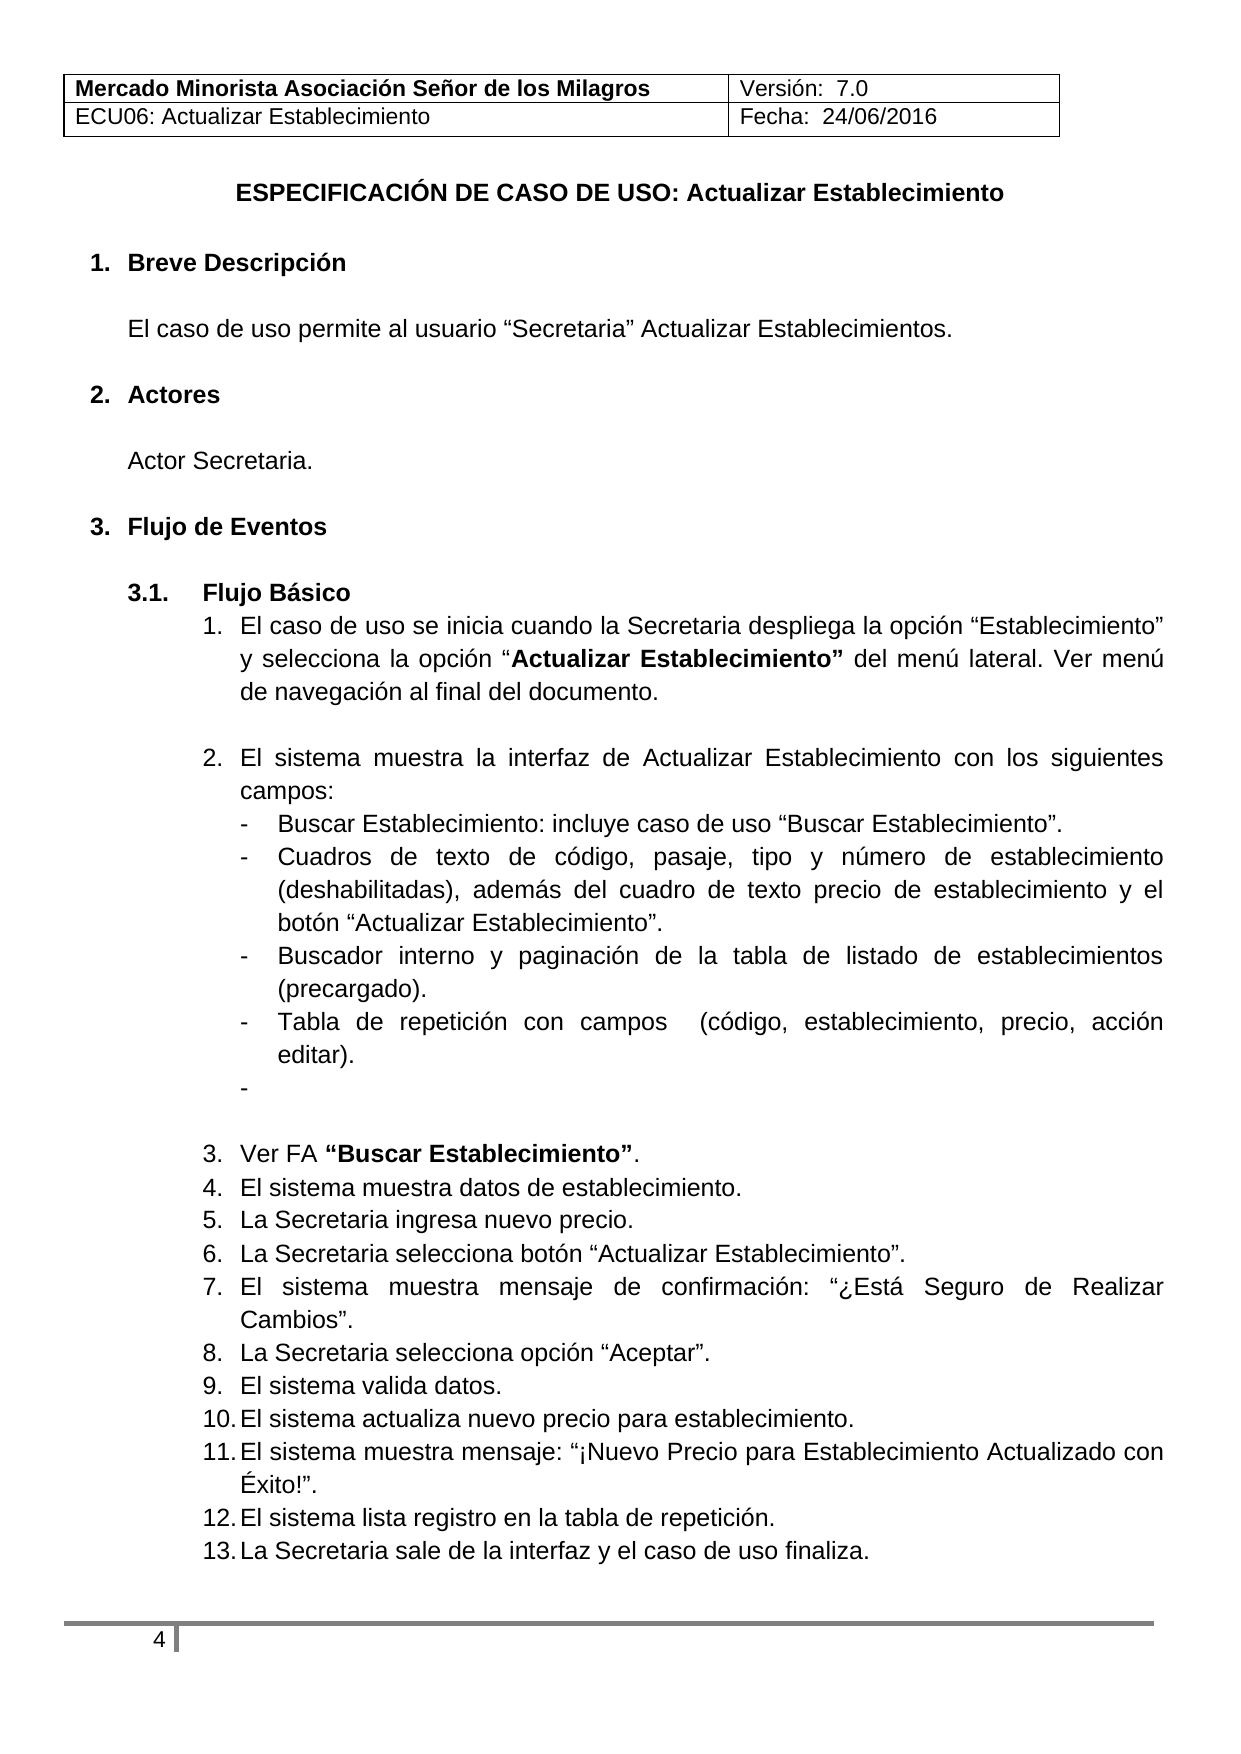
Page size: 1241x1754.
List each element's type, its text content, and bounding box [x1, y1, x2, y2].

list Tabla de repetición con campos (código, establecimiento, precio, acción editar). [240, 1007, 1165, 1069]
list El caso de uso se inicia cuando la Secretaria despliega la opción “Establecimiento” y selecciona la opción “Actualizar Establecimiento” del menú lateral. Ver menú de navegación al final del documento. [202, 611, 1165, 706]
list El sistema lista registro en la tabla de repetición. [202, 1503, 1165, 1531]
list El sistema muestra mensaje de confirmación: “¿Está Seguro de Realizar Cambios”. [202, 1272, 1165, 1333]
list El sistema muestra la interfaz de Actualizar Establecimiento con los siguientes campos: [202, 743, 1165, 805]
list El sistema valida datos. [202, 1371, 1165, 1399]
list El sistema muestra mensaje: “¡Nuevo Precio para Establecimiento Actualizado con Éxito!”. [202, 1437, 1165, 1498]
list Flujo Básico [127, 578, 1165, 607]
list Buscar Establecimiento: incluye caso de uso “Buscar Establecimiento”. [240, 809, 1165, 838]
list La Secretaria sale de la interfaz y el caso de uso finaliza. [202, 1536, 1165, 1564]
list Breve Descripción [90, 248, 1165, 277]
list La Secretaria selecciona botón “Actualizar Establecimiento”. [202, 1238, 1165, 1267]
list Buscador interno y paginación de la tabla de listado de establecimientos (precargado). [240, 941, 1165, 1003]
list El caso de uso permite al usuario “Secretaria” Actualizar Establecimientos. [127, 314, 1165, 343]
list La Secretaria selecciona opción “Aceptar”. [202, 1338, 1165, 1366]
list El sistema actualiza nuevo precio para establecimiento. [202, 1404, 1165, 1432]
text ESPECIFICACIÓN DE CASO DE USO: Actualizar Establecimiento [75, 178, 1165, 207]
list Ver FA “Buscar Establecimiento”. [202, 1139, 1165, 1168]
list Cuadros de texto de código, pasaje, tipo y número de establecimiento (deshabilitadas), además del cuadro de texto precio de establecimiento y el botón “Actualizar Establecimiento”. [240, 842, 1165, 937]
list Flujo de Eventos [90, 512, 1165, 541]
list La Secretaria ingresa nuevo precio. [202, 1206, 1165, 1234]
list Actor Secretaria. [127, 446, 1165, 475]
list El sistema muestra datos de establecimiento. [202, 1172, 1165, 1201]
list Actores [90, 380, 1165, 409]
